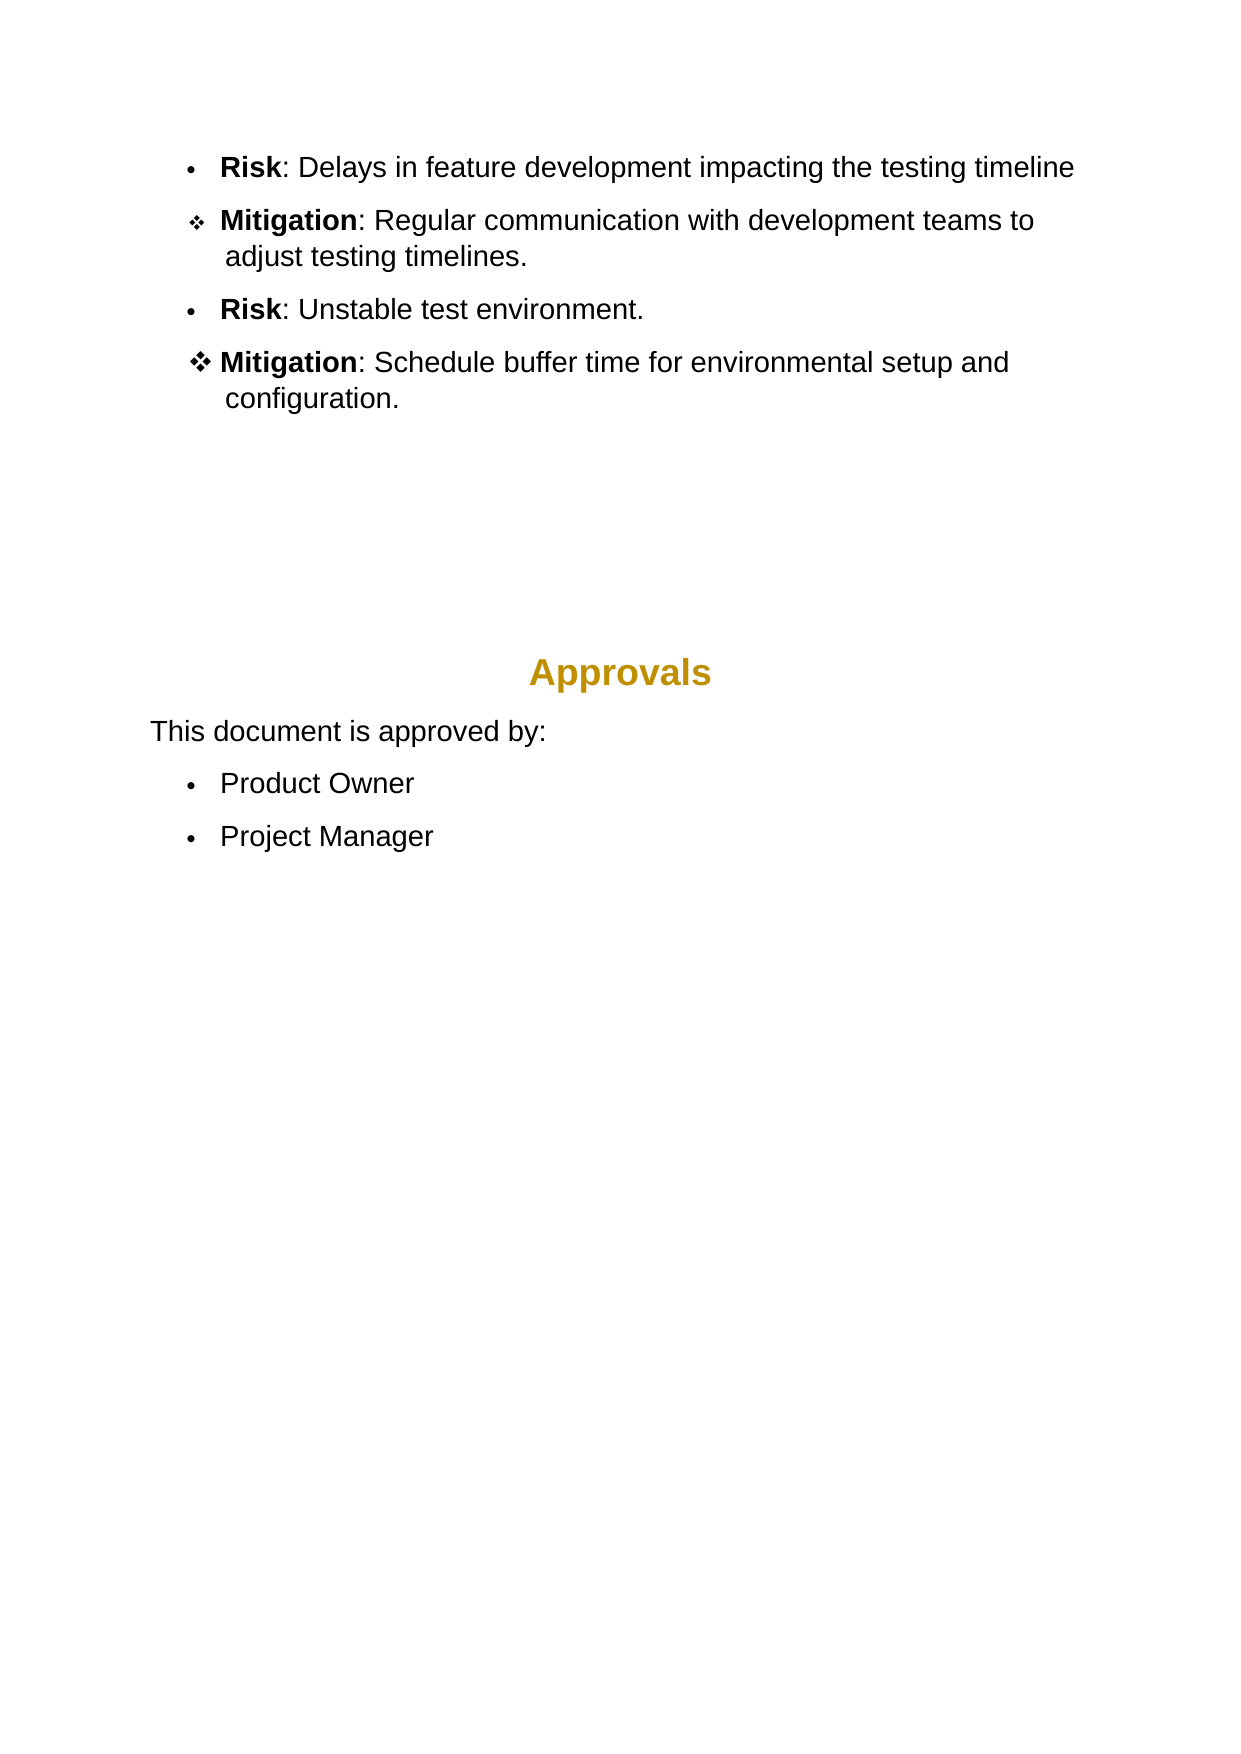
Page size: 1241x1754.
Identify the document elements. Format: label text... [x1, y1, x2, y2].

list Project Manager [187, 819, 1090, 853]
list Mitigation: Schedule buffer time for environmental setup and configuration. [187, 344, 1090, 414]
list Product Owner [187, 766, 1090, 800]
text This document is approved by: [150, 713, 1090, 747]
list Risk: Delays in feature development impacting the testing timeline [187, 150, 1090, 183]
list Risk: Unstable test environment. [187, 292, 1090, 325]
list Mitigation: Regular communication with development teams to adjust testing timelines. [187, 203, 1090, 272]
text Approvals [150, 650, 1090, 693]
